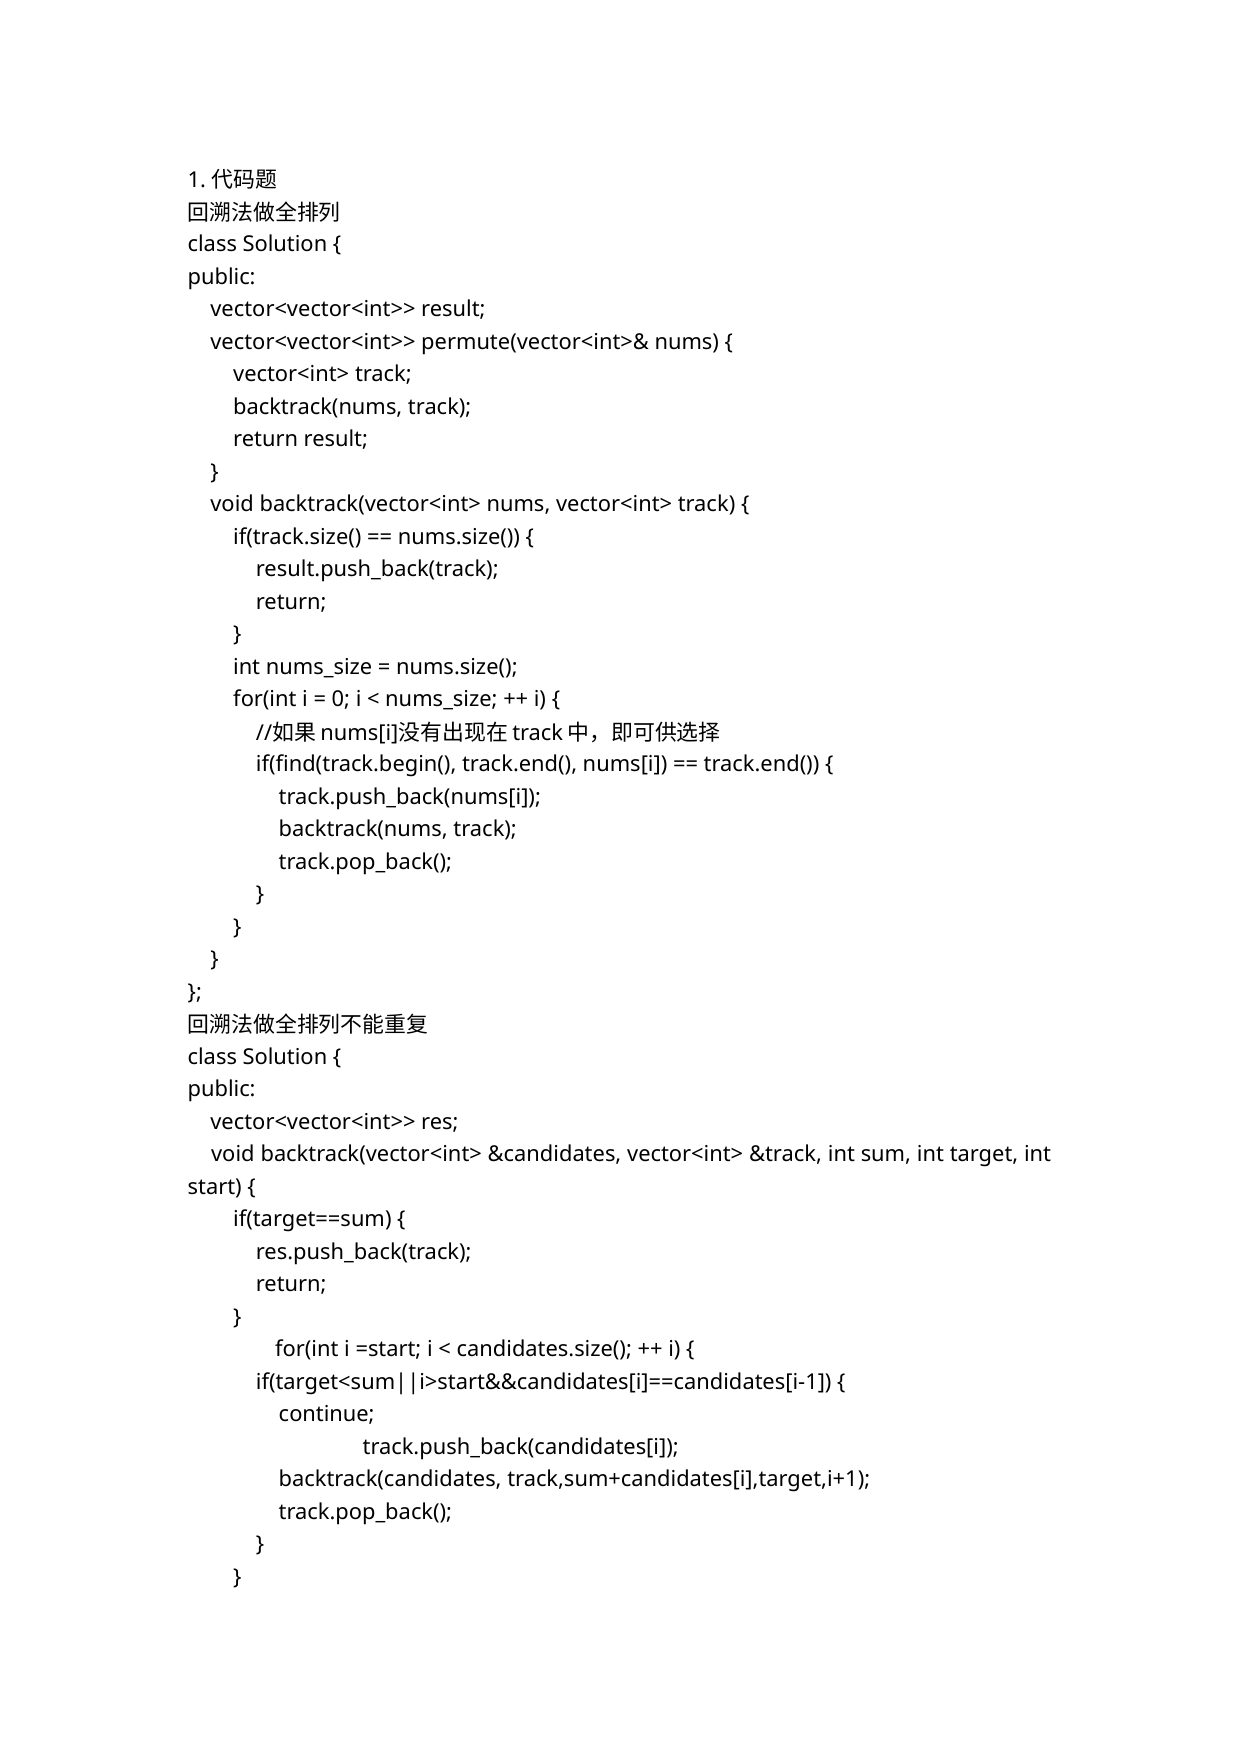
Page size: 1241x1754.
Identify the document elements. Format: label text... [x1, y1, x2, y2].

text } [187, 454, 1053, 487]
text } [187, 909, 1053, 942]
text vector<vector<int>> result; [187, 292, 1053, 324]
text backtrack(nums, track); [187, 812, 1053, 844]
text for(int i =start; i < candidates.size(); ++ i) { [187, 1332, 1053, 1364]
text void backtrack(vector<int> &candidates, vector<int> &track, int sum, int target, int start) { [187, 1137, 1053, 1202]
text } [187, 942, 1053, 974]
text class Solution { [187, 227, 1053, 259]
text vector<vector<int>> permute(vector<int>& nums) { [187, 324, 1053, 357]
text 回溯法做全排列 [187, 194, 1053, 227]
text class Solution { [187, 1039, 1053, 1072]
text if(target<sum||i>start&&candidates[i]==candidates[i-1]) { [187, 1364, 1053, 1397]
text } [187, 1559, 1053, 1592]
text track.pop_back(); [187, 1494, 1053, 1527]
text backtrack(candidates, track,sum+candidates[i],target,i+1); [187, 1462, 1053, 1494]
text if(track.size() == nums.size()) { [187, 519, 1053, 552]
text backtrack(nums, track); [187, 389, 1053, 422]
text } [187, 1527, 1053, 1559]
text public: [187, 259, 1053, 292]
text track.pop_back(); [187, 844, 1053, 877]
text int nums_size = nums.size(); [187, 649, 1053, 682]
text if(find(track.begin(), track.end(), nums[i]) == track.end()) { [187, 747, 1053, 779]
text track.push_back(candidates[i]); [187, 1429, 1053, 1462]
text result.push_back(track); [187, 552, 1053, 584]
text //如果nums[i]没有出现在track中，即可供选择 [187, 714, 1053, 747]
text vector<int> track; [187, 357, 1053, 389]
text 回溯法做全排列不能重复 [187, 1007, 1053, 1039]
text 1. 代码题 [187, 162, 1053, 194]
text res.push_back(track); [187, 1234, 1053, 1267]
text track.push_back(nums[i]); [187, 779, 1053, 812]
text }; [187, 974, 1053, 1007]
text return; [187, 1267, 1053, 1299]
text if(target==sum) { [187, 1202, 1053, 1234]
text for(int i = 0; i < nums_size; ++ i) { [187, 682, 1053, 714]
text } [187, 877, 1053, 909]
text } [187, 1299, 1053, 1332]
text void backtrack(vector<int> nums, vector<int> track) { [187, 487, 1053, 519]
text continue; [187, 1397, 1053, 1429]
text public: [187, 1072, 1053, 1104]
text return result; [187, 422, 1053, 454]
text vector<vector<int>> res; [187, 1104, 1053, 1137]
text } [187, 617, 1053, 649]
text return; [187, 584, 1053, 617]
